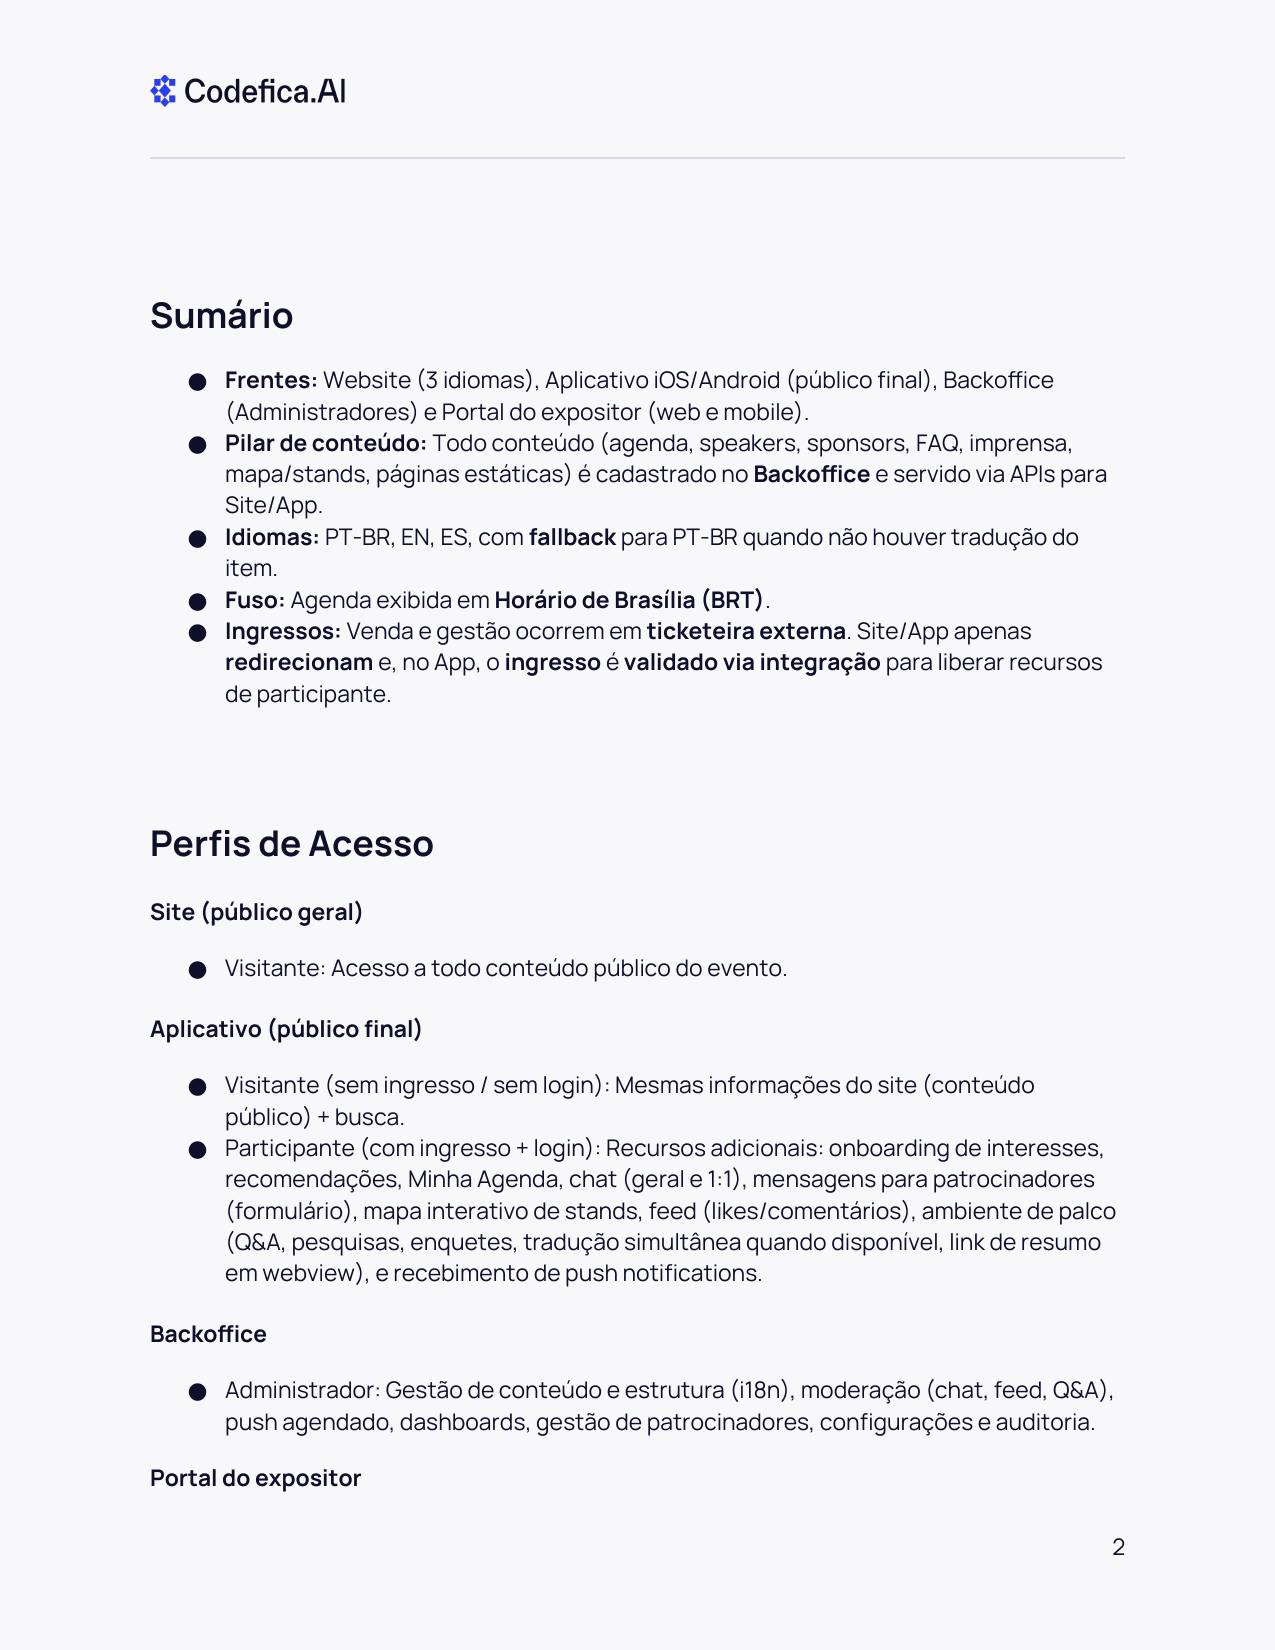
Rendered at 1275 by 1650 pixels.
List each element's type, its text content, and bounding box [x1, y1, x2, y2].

subtitle Aplicativo (público final) [150, 1013, 1125, 1044]
subtitle Backoffice [150, 1318, 1125, 1349]
subtitle Perfis de Acesso [150, 818, 1125, 867]
subtitle Site (público geral) [150, 896, 1125, 927]
list Frentes: Website (3 idiomas), Aplicativo iOS/Android (público final), Backoffice (Administradores) e Portal do expositor (web e mobile). [187, 364, 1125, 427]
list Visitante: Acesso a todo conteúdo público do evento. [187, 952, 1125, 984]
list Ingressos: Venda e gestão ocorrem em ticketeira externa. Site/App apenas redirecionam e, no App, o ingresso é validado via integração para liberar recursos de participante. [187, 615, 1125, 709]
list Pilar de conteúdo: Todo conteúdo (agenda, speakers, sponsors, FAQ, imprensa, mapa/stands, páginas estáticas) é cadastrado no Backoffice e servido via APIs para Site/App. [187, 427, 1125, 521]
list Visitante (sem ingresso / sem login): Mesmas informações do site (conteúdo público) + busca. [187, 1069, 1125, 1132]
list Participante (com ingresso + login): Recursos adicionais: onboarding de interesses, recomendações, Minha Agenda, chat (geral e 1:1), mensagens para patrocinadores (formulário), mapa interativo de stands, feed (likes/comentários), ambiente de palco (Q&A, pesquisas, enquetes, tradução simultânea quando disponível, link de resumo em webview), e recebimento de push notifications. [187, 1132, 1125, 1289]
picture [150, 75, 345, 107]
subtitle Sumário [150, 291, 1125, 339]
text Portal do expositor [150, 1462, 1125, 1493]
list Administrador: Gestão de conteúdo e estrutura (i18n), moderação (chat, feed, Q&A), push agendado, dashboards, gestão de patrocinadores, configurações e auditoria. [187, 1374, 1125, 1437]
list Idiomas: PT‑BR, EN, ES, com fallback para PT‑BR quando não houver tradução do item. [187, 521, 1125, 583]
list Fuso: Agenda exibida em Horário de Brasília (BRT). [187, 583, 1125, 615]
